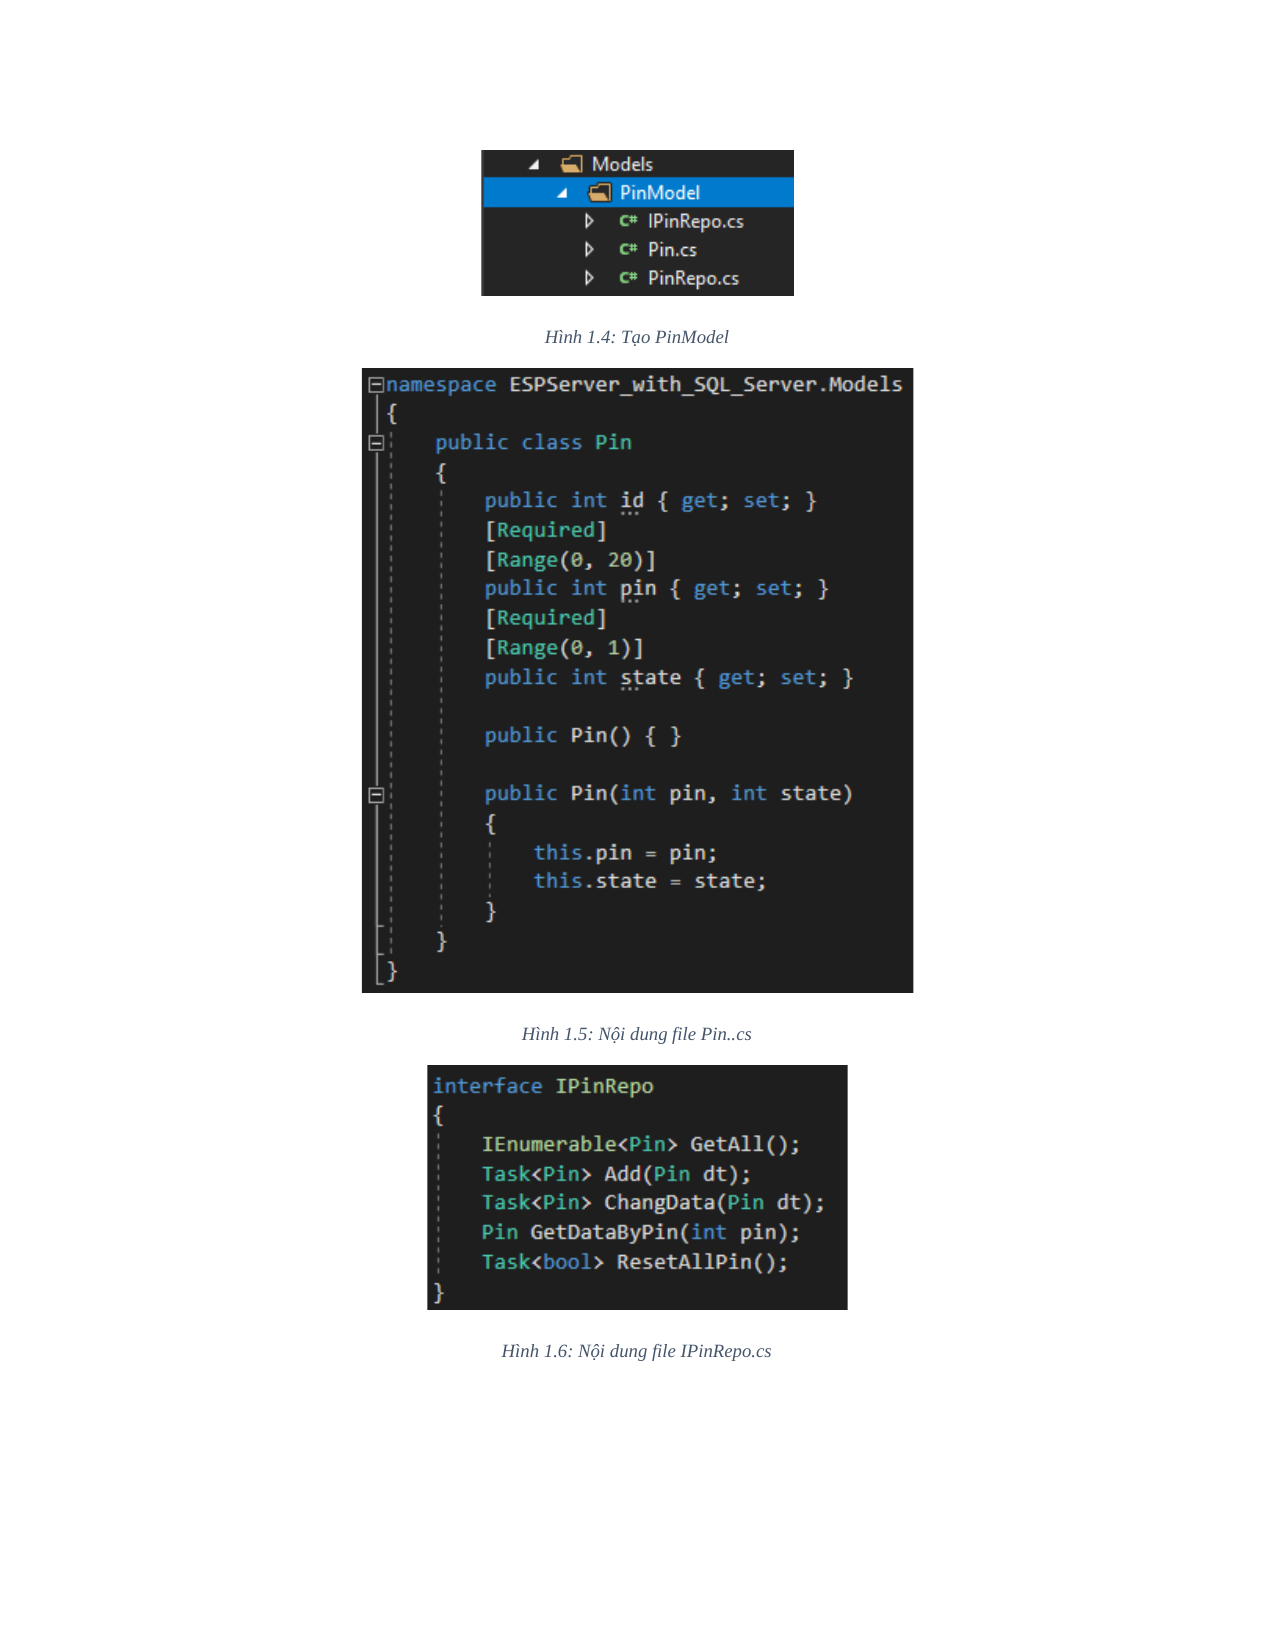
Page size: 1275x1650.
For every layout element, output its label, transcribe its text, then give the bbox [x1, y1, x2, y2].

picture [481, 150, 794, 296]
text Hình 1.6: Nội dung file IPinRepo.cs [150, 1340, 1125, 1362]
text Hình 1.5: Nội dung file Pin..cs [150, 1023, 1125, 1045]
picture [361, 368, 914, 993]
text Hình 1.4: Tạo PinModel [150, 326, 1125, 348]
picture [427, 1065, 848, 1310]
